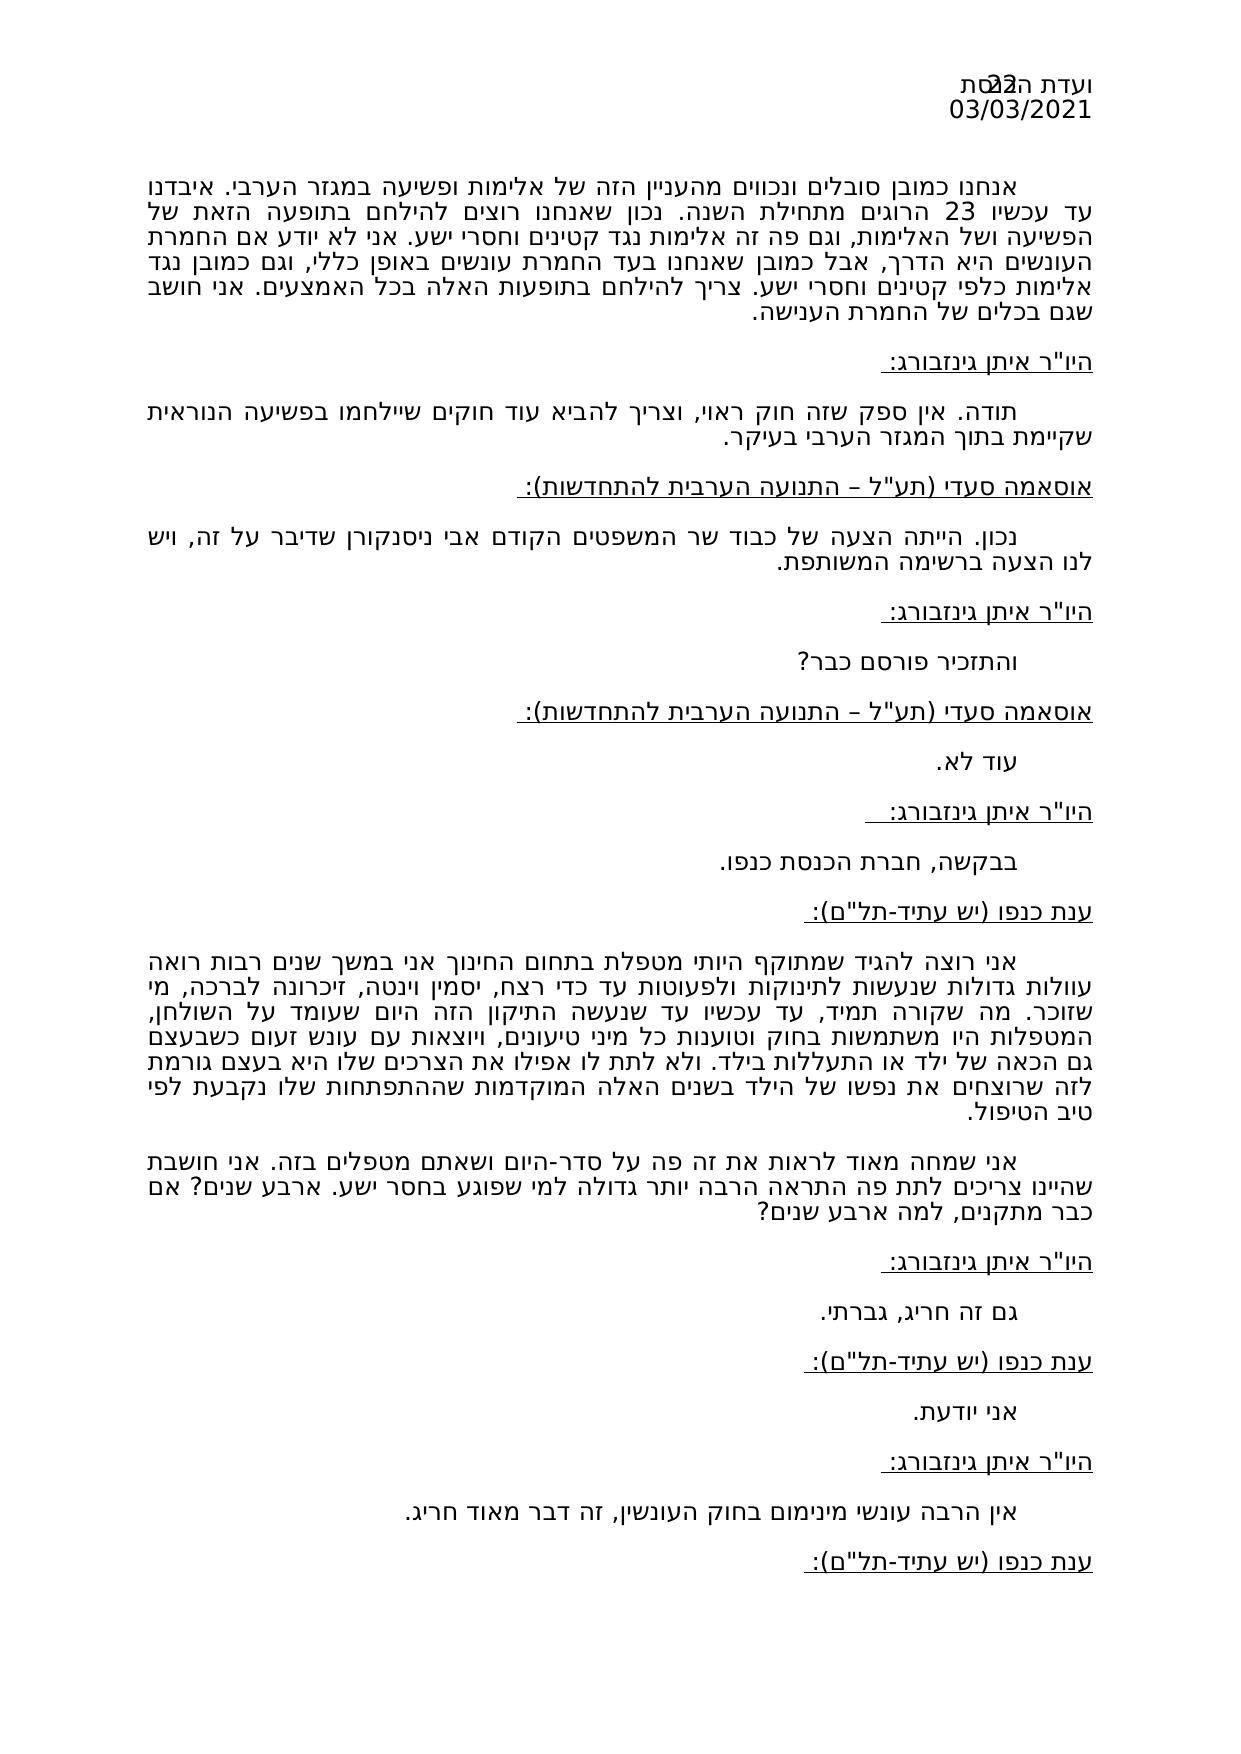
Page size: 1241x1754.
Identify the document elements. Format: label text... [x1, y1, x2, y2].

text << דובר >> אוסאמה סעדי (תע"ל – התנועה הערבית להתחדשות): << דובר >> [147, 700, 1093, 725]
text אני יודעת. [147, 1400, 1093, 1425]
text << יור >> היו"ר איתן גינזבורג: << יור >> [147, 350, 1093, 375]
text אני רוצה להגיד שמתוקף היותי מטפלת בתחום החינוך אני במשך שנים רבות רואה עוולות גדולות שנעשות לתינוקות ולפעוטות עד כדי רצח, יסמין וינטה, זיכרונה לברכה, מי שזוכר. מה שקורה תמיד, עד עכשיו עד שנעשה התיקון הזה היום שעומד על השולחן, המטפלות היו משתמשות בחוק וטוענות כל מיני טיעונים, ויוצאות עם עונש זעום כשבעצם גם הכאה של ילד או התעללות בילד. ולא לתת לו אפילו את הצרכים שלו היא בעצם גורמת לזה שרוצחים את נפשו של הילד בשנים האלה המוקדמות שההתפתחות שלו נקבעת לפי טיב הטיפול. [147, 950, 1093, 1125]
text אני שמחה מאוד לראות את זה פה על סדר-היום ושאתם מטפלים בזה. אני חושבת שהיינו צריכים לתת פה התראה הרבה יותר גדולה למי שפוגע בחסר ישע. ארבע שנים? אם כבר מתקנים, למה ארבע שנים? [147, 1150, 1093, 1225]
text נכון. הייתה הצעה של כבוד שר המשפטים הקודם אבי ניסנקורן שדיבר על זה, ויש לנו הצעה ברשימה המשותפת. [147, 525, 1093, 575]
text << דובר >> אוסאמה סעדי (תע"ל – התנועה הערבית להתחדשות): << דובר >> [147, 475, 1093, 500]
text עוד לא. [147, 750, 1093, 775]
text תודה. אין ספק שזה חוק ראוי, וצריך להביא עוד חוקים שיילחמו בפשיעה הנוראית שקיימת בתוך המגזר הערבי בעיקר. [147, 400, 1093, 450]
text << יור >> היו"ר איתן גינזבורג: << יור >> [147, 800, 1093, 825]
text גם זה חריג, גברתי. [147, 1300, 1093, 1325]
text אין הרבה עונשי מינימום בחוק העונשין, זה דבר מאוד חריג. [147, 1500, 1093, 1525]
text אנחנו כמובן סובלים ונכווים מהעניין הזה של אלימות ופשיעה במגזר הערבי. איבדנו עד עכשיו 23 הרוגים מתחילת השנה. נכון שאנחנו רוצים להילחם בתופעה הזאת של הפשיעה ושל האלימות, וגם פה זה אלימות נגד קטינים וחסרי ישע. אני לא יודע אם החמרת העונשים היא הדרך, אבל כמובן שאנחנו בעד החמרת עונשים באופן כללי, וגם כמובן נגד אלימות כלפי קטינים וחסרי ישע. צריך להילחם בתופעות האלה בכל האמצעים. אני חושב שגם בכלים של החמרת הענישה. [147, 175, 1093, 325]
text בבקשה, חברת הכנסת כנפו. [147, 850, 1093, 875]
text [147, 1450, 1093, 1475]
text << דובר >> ענת כנפו (יש עתיד-תל"ם): << דובר >> [147, 900, 1093, 925]
text << יור >> היו"ר איתן גינזבורג: << יור >> [147, 1250, 1093, 1275]
text והתזכיר פורסם כבר? [147, 650, 1093, 675]
text << יור >> היו"ר איתן גינזבורג: << יור >> [147, 600, 1093, 625]
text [147, 1350, 1093, 1375]
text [147, 1550, 1093, 1575]
